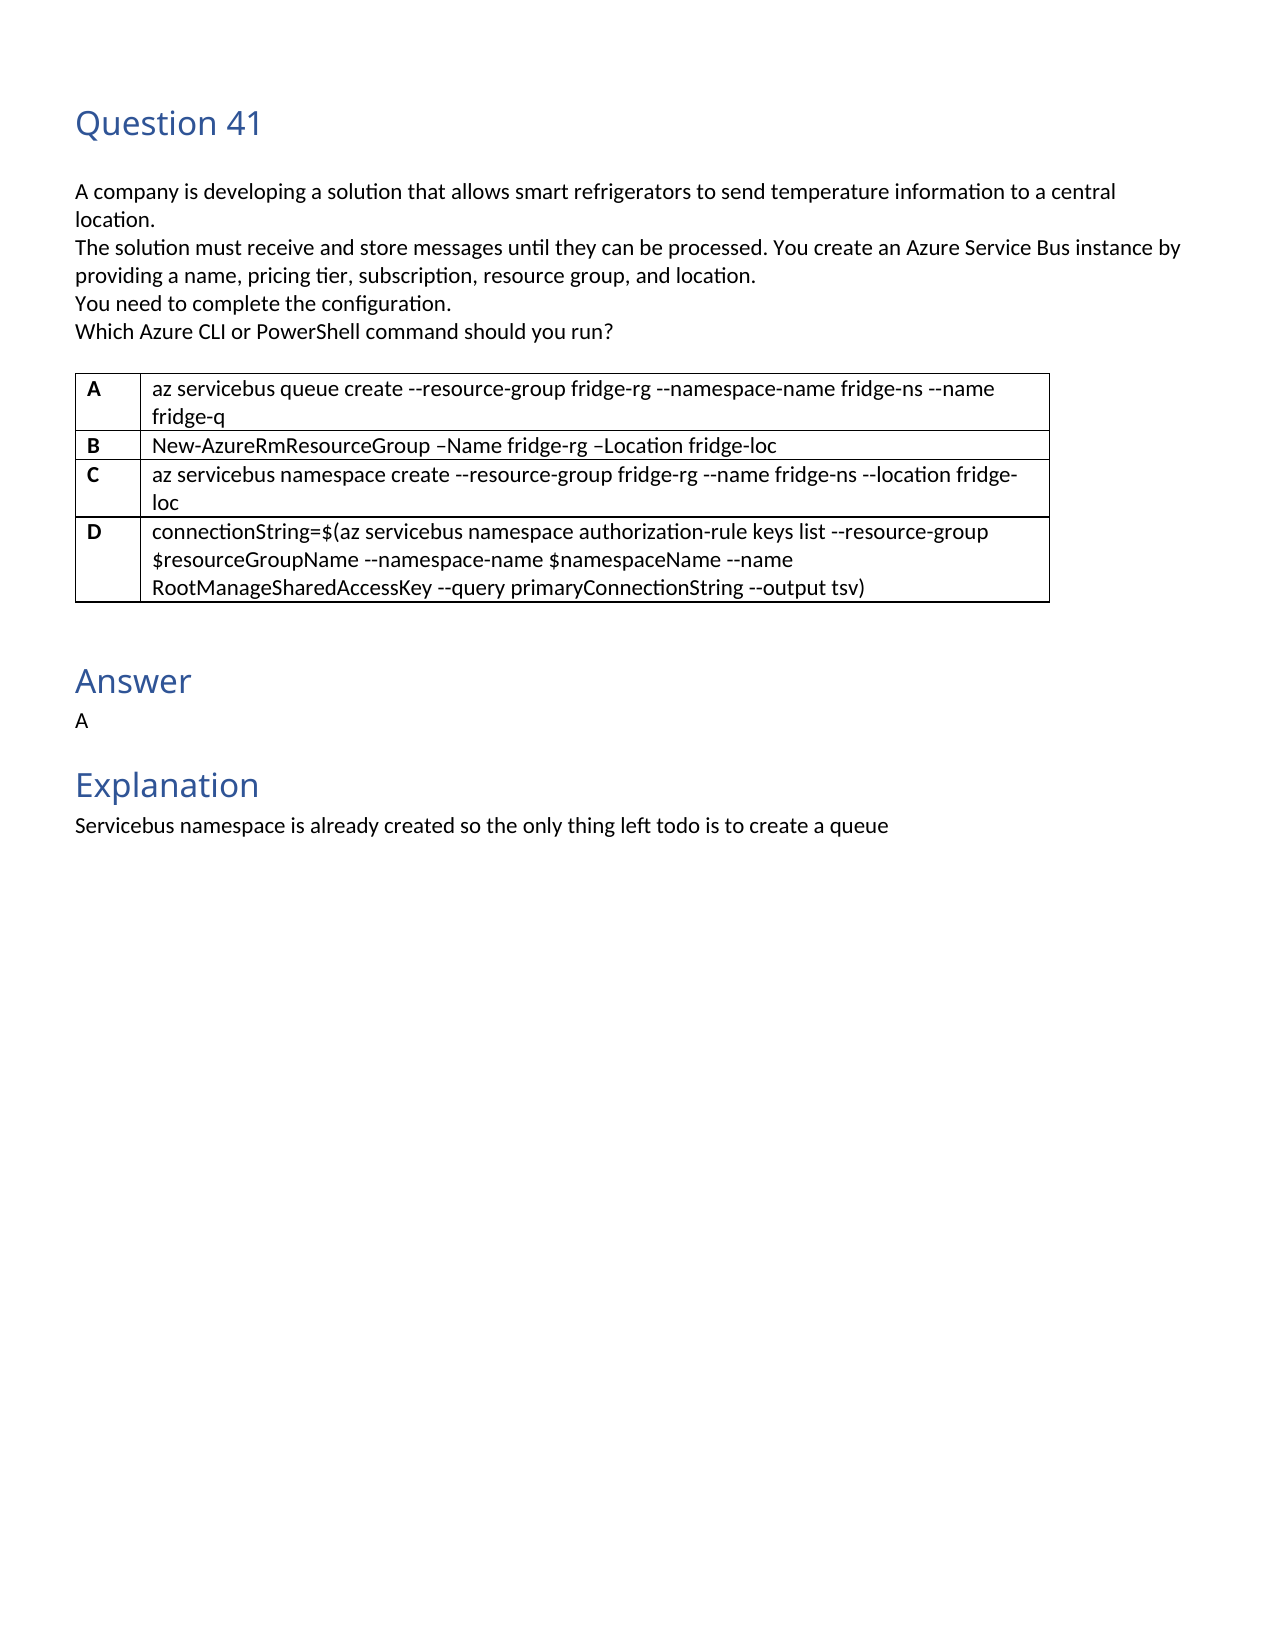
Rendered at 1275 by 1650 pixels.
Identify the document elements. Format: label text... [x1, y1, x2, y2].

subtitle Question 41 [75, 100, 1200, 145]
table_cell D [76, 518, 140, 601]
table_header az servicebus queue create --resource-group fridge-rg --namespace-name fridge-ns --name fridge-q [141, 374, 1049, 430]
text You need to complete the configuration. [75, 289, 1200, 317]
table_cell C [76, 460, 140, 516]
subtitle Explanation [75, 762, 1200, 807]
text The solution must receive and store messages until they can be processed. You create an Azure Service Bus instance by providing a name, pricing tier, subscription, resource group, and location. [75, 233, 1200, 289]
table_cell B [76, 431, 140, 459]
subtitle Answer [75, 658, 1200, 703]
table_header A [76, 374, 140, 430]
text Servicebus namespace is already created so the only thing left todo is to create a queue [75, 811, 1200, 839]
table_cell az servicebus namespace create --resource-group fridge-rg --name fridge-ns --location fridge-loc [141, 460, 1049, 516]
text Which Azure CLI or PowerShell command should you run? [75, 317, 1200, 345]
text A [75, 707, 1200, 735]
text A company is developing a solution that allows smart refrigerators to send temperature information to a central location. [75, 177, 1200, 233]
table_cell connectionString=$(az servicebus namespace authorization-rule keys list --resource-group $resourceGroupName --namespace-name $namespaceName --name RootManageSharedAccessKey --query primaryConnectionString --output tsv) [141, 518, 1049, 601]
table_cell New-AzureRmResourceGroup –Name fridge-rg –Location fridge-loc [141, 431, 1049, 459]
